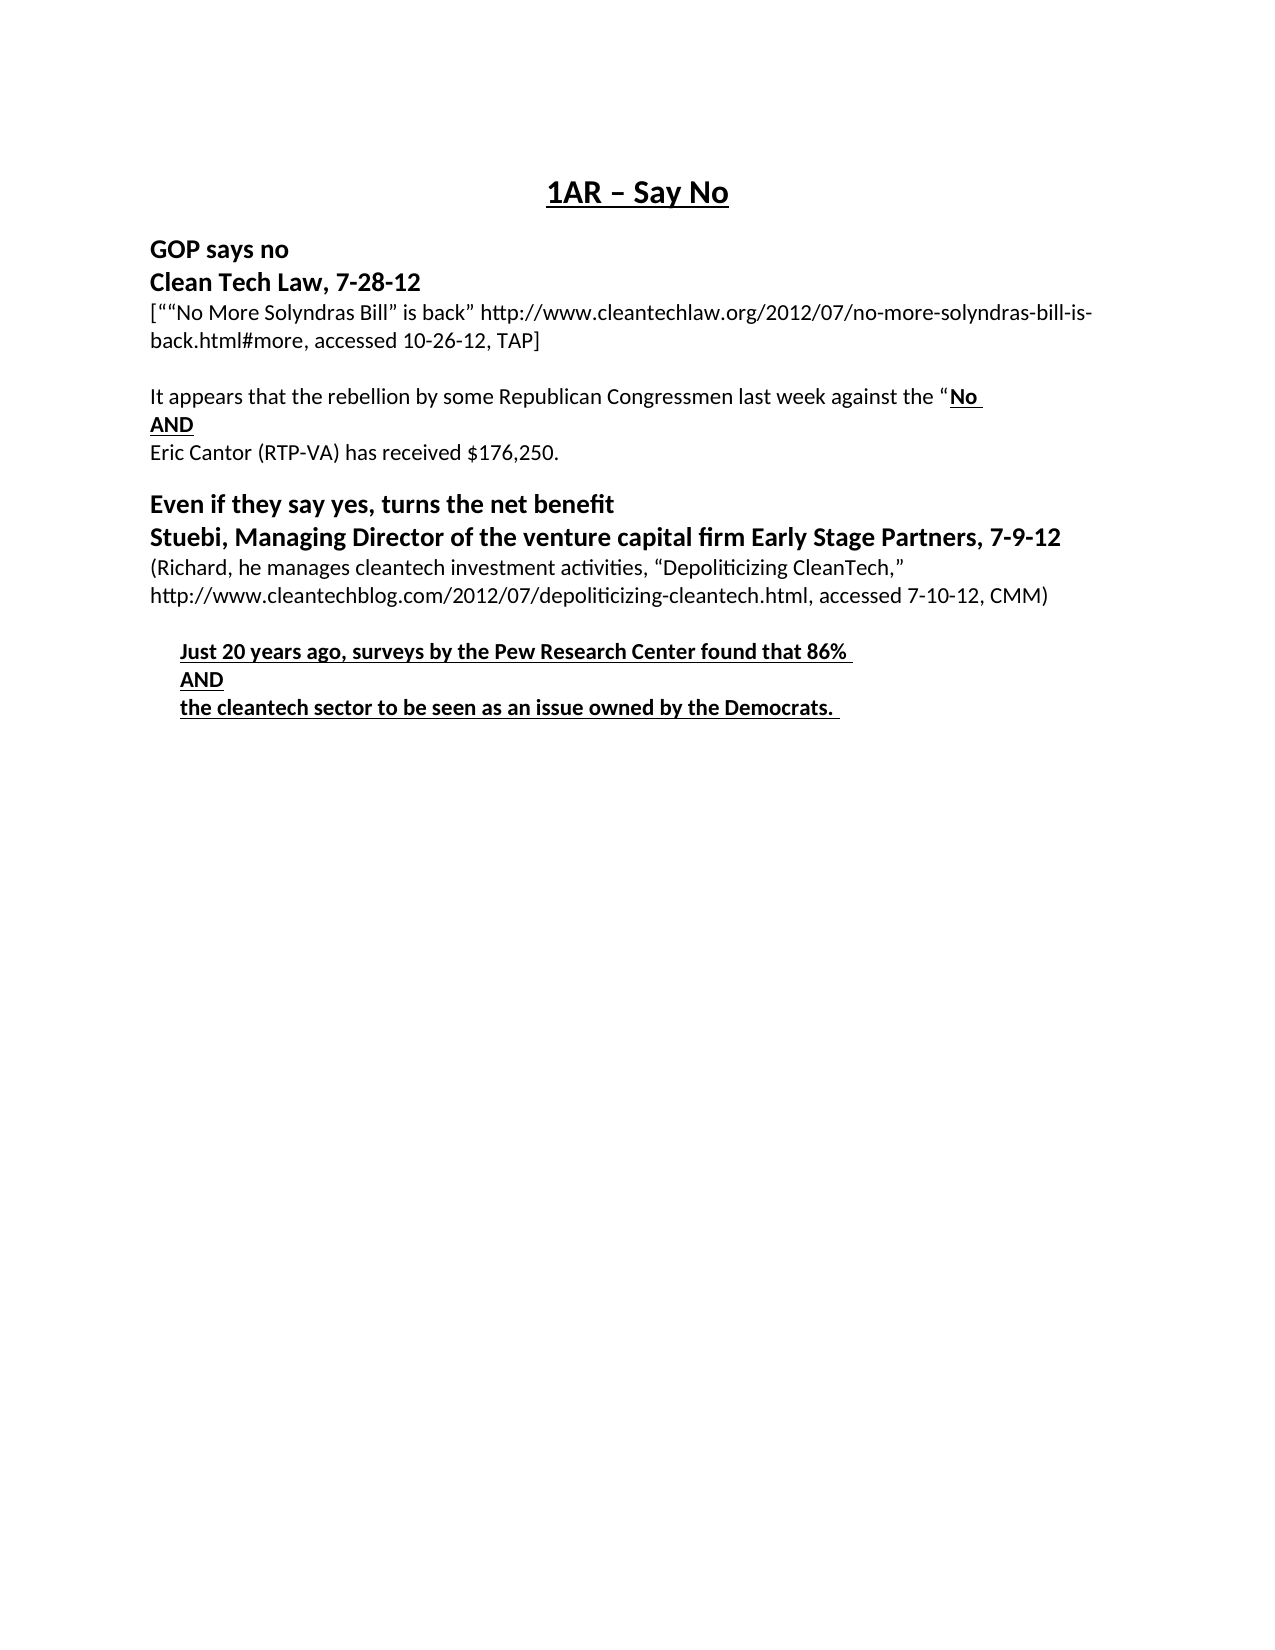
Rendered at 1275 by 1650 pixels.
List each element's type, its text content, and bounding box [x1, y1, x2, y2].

text Clean Tech Law, 7-28-12 [150, 265, 1125, 298]
text It appears that the rebellion by some Republican Congressmen last week against the “No [150, 382, 1125, 411]
text the cleantech sector to be seen as an issue owned by the Democrats. [180, 693, 1095, 722]
text [““No More Solyndras Bill” is back” http://www.cleantechlaw.org/2012/07/no-more-solyndras-bill-is-back.html#more, accessed 10-26-12, TAP] [150, 298, 1125, 354]
subtitle 1AR – Say No [150, 171, 1125, 212]
text Stuebi, Managing Director of the venture capital firm Early Stage Partners, 7-9-12 [150, 520, 1125, 553]
subtitle GOP says no [150, 232, 1125, 265]
text Eric Cantor (RTP-VA) has received $176,250. [150, 438, 1125, 467]
text AND [150, 411, 1125, 438]
subtitle Even if they say yes, turns the net benefit [150, 487, 1125, 520]
text (Richard, he manages cleantech investment activities, “Depoliticizing CleanTech,” http://www.cleantechblog.com/2012/07/depoliticizing-cleantech.html, accessed 7-10-12, CMM) [150, 553, 1125, 609]
text Just 20 years ago, surveys by the Pew Research Center found that 86% [180, 637, 1095, 666]
text AND [180, 666, 1095, 693]
